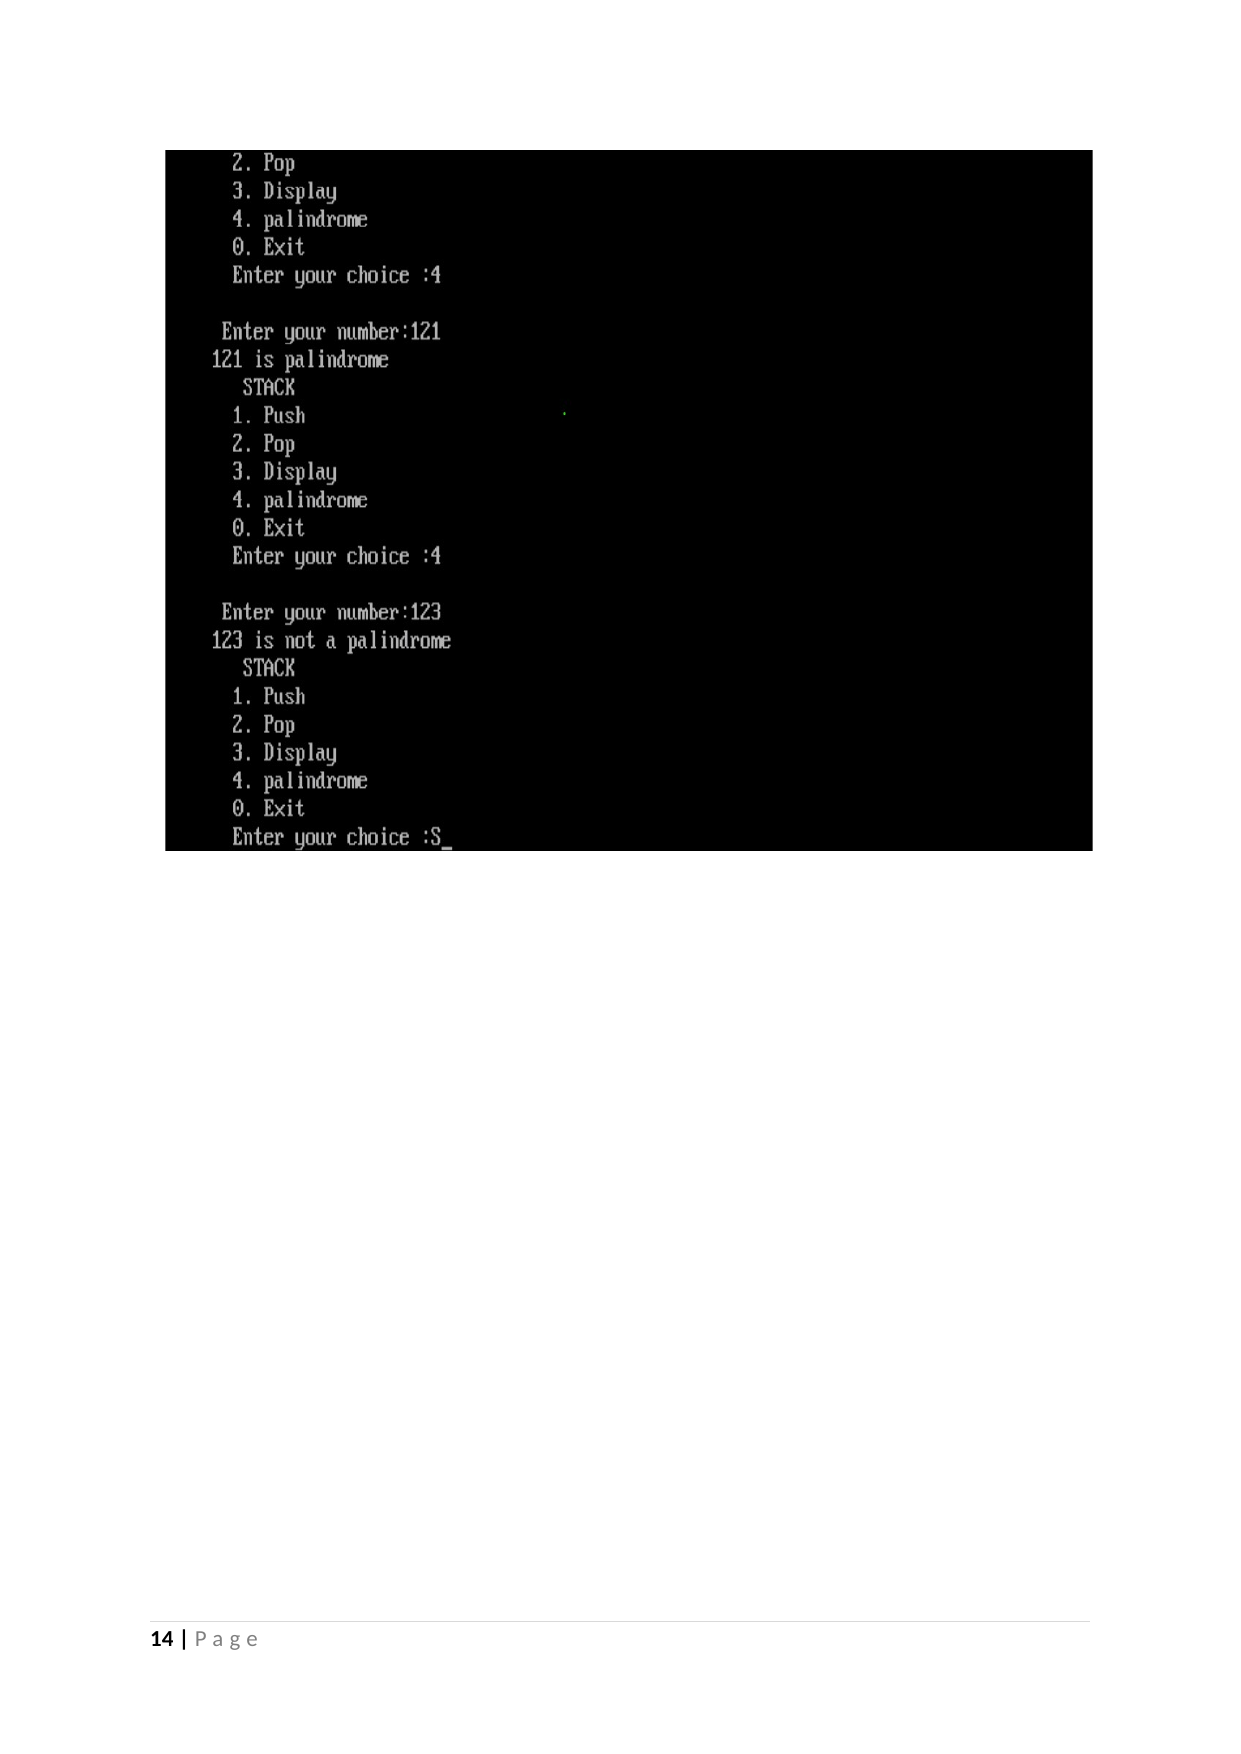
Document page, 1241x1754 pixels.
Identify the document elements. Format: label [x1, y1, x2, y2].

picture [165, 150, 1093, 851]
